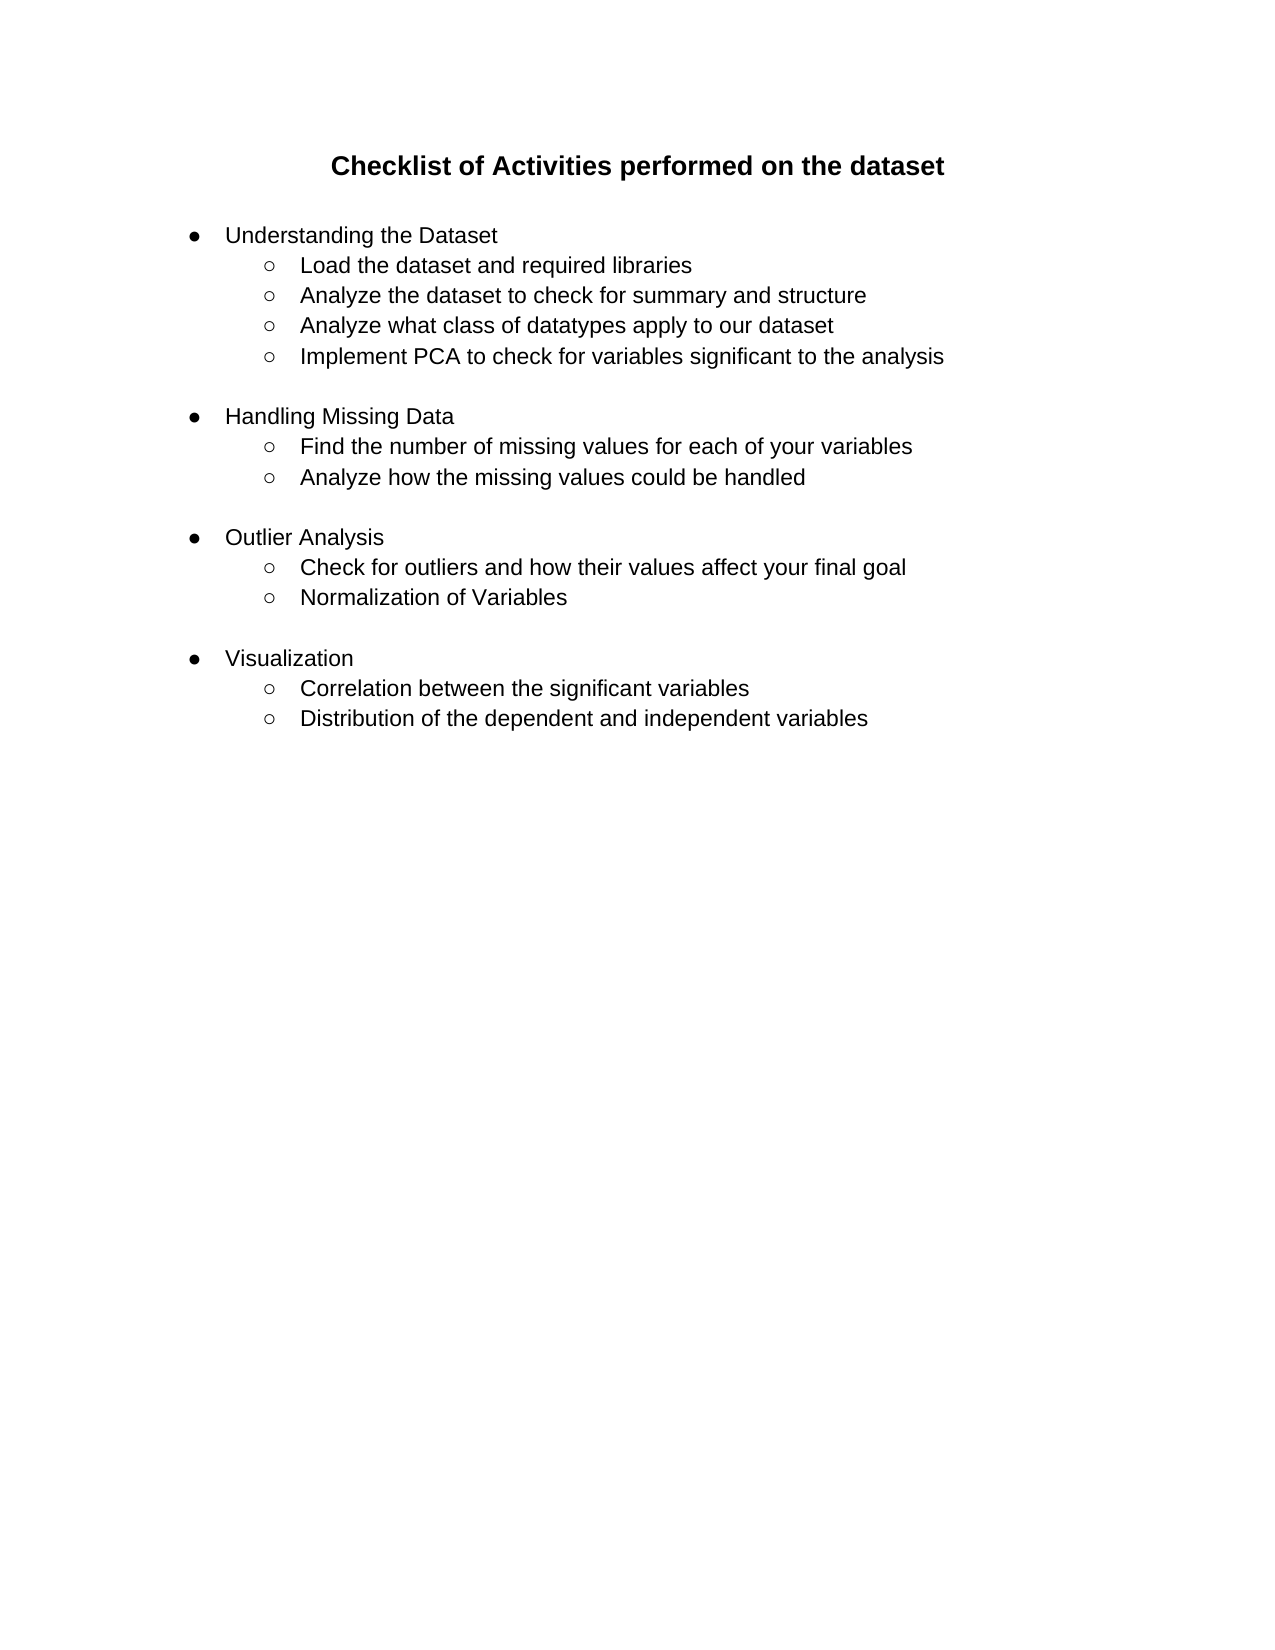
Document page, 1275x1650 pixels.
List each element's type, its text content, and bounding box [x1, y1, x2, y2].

list Correlation between the significant variables [262, 675, 1125, 701]
list Find the number of missing values for each of your variables [262, 433, 1125, 460]
list Handling Missing Data [187, 403, 1125, 429]
list Outlier Analysis [187, 524, 1125, 550]
list Check for outliers and how their values affect your final goal [262, 554, 1125, 581]
list Understanding the Dataset [187, 222, 1125, 248]
list Analyze what class of datatypes apply to our dataset [262, 312, 1125, 339]
list Analyze how the missing values could be handled [262, 463, 1125, 490]
list Normalization of Variables [262, 584, 1125, 611]
text Checklist of Activities performed on the dataset [150, 150, 1125, 181]
list Analyze the dataset to check for summary and structure [262, 282, 1125, 309]
list Visualization [187, 645, 1125, 671]
list Load the dataset and required libraries [262, 252, 1125, 278]
list Implement PCA to check for variables significant to the analysis [262, 343, 1125, 369]
list Distribution of the dependent and independent variables [262, 705, 1125, 732]
